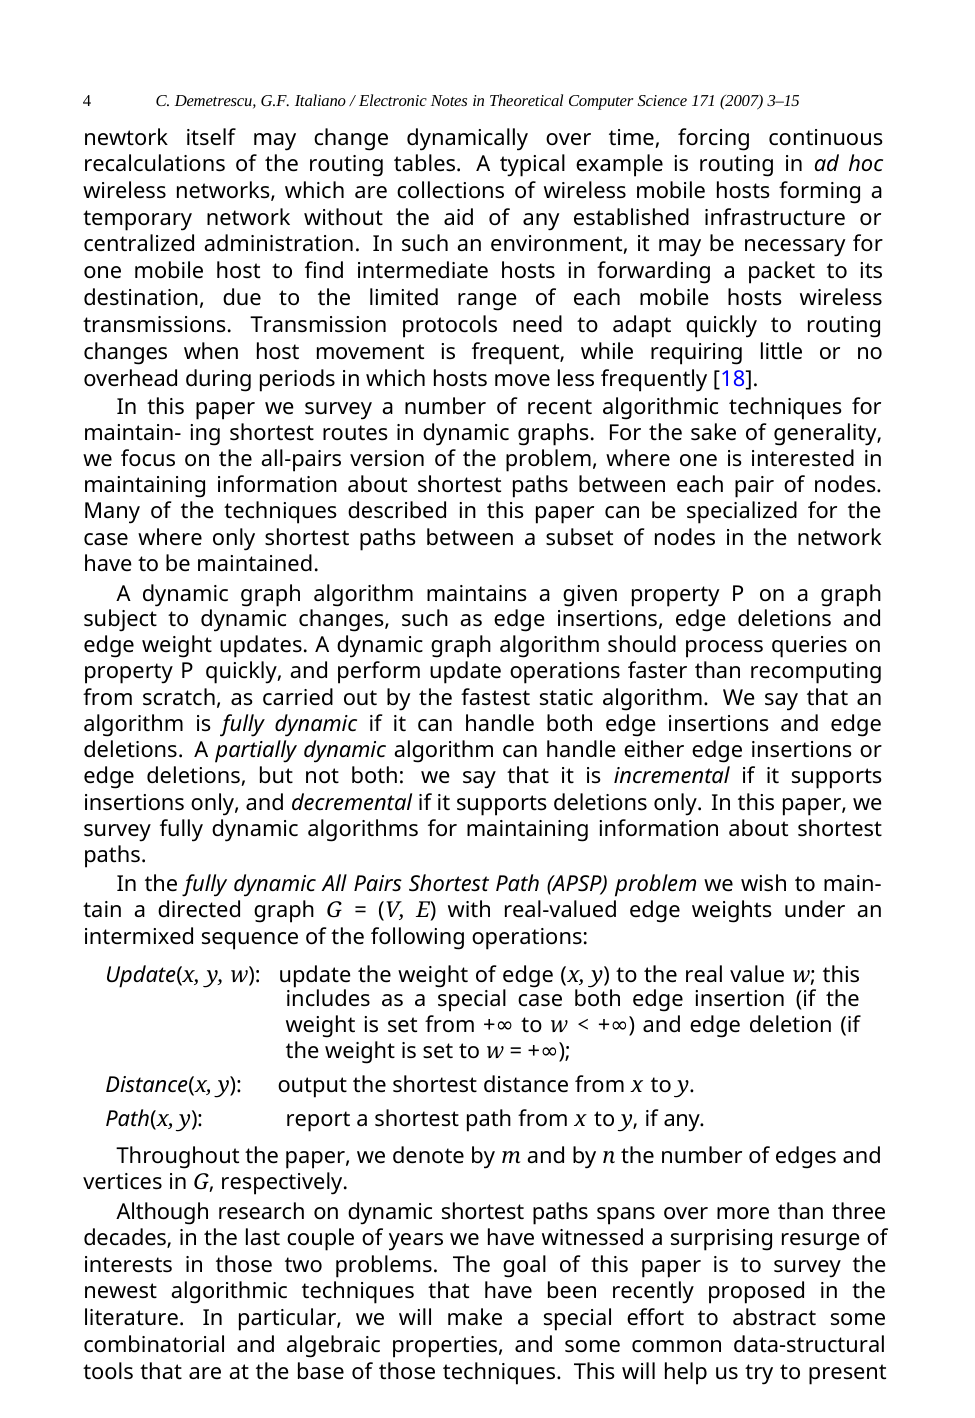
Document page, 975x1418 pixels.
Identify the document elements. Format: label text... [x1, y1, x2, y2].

text Distance(x, y): output the shortest distance from x to y. [105, 1069, 906, 1099]
text newtork itself may change dynamically over time, forcing continuous recalculations of the routing tables. A typical example is routing in ad hoc wireless networks, which are collections of wireless mobile hosts forming a temporary network without the aid of any established infrastructure or centralized administration. In such an environment, it may be necessary for one mobile host to find intermediate hosts in forwarding a packet to its destination, due to the limited range of each mobile hosts wireless transmissions. Transmission protocols need to adapt quickly to routing changes when host movement is frequent, while requiring little or no overhead during periods in which hosts move less frequently [18]. [83, 124, 883, 393]
text Path(x, y): report a shortest path from x to y, if any. [105, 1103, 906, 1133]
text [83, 1198, 887, 1386]
text In the fully dynamic All Pairs Shortest Path (APSP) problem we wish to main- tain a directed graph G = (V, E) with real-valued edge weights under an intermixed sequence of the following operations: [83, 870, 882, 951]
text In this paper we survey a number of recent algorithmic techniques for maintain- ing shortest routes in dynamic graphs. For the sake of generality, we focus on the all-pairs version of the problem, where one is interested in maintaining information about shortest paths between each pair of nodes. Many of the techniques described in this paper can be specialized for the case where only shortest paths between a subset of nodes in the network have to be maintained. [83, 394, 883, 577]
text Update(x, y, w): update the weight of edge (x, y) to the real value w; this includes as a special case both edge insertion (if the weight is set from +∞ to w < +∞) and edge deletion (if the weight is set to w = +∞); [105, 961, 860, 1065]
text Throughout the paper, we denote by m and by n the number of edges and vertices in G, respectively. [83, 1142, 882, 1196]
text A dynamic graph algorithm maintains a given property P on a graph subject to dynamic changes, such as edge insertions, edge deletions and edge weight updates. A dynamic graph algorithm should process queries on property P quickly, and perform update operations faster than recomputing from scratch, as carried out by the fastest static algorithm. We say that an algorithm is fully dynamic if it can handle both edge insertions and edge deletions. A partially dynamic algorithm can handle either edge insertions or edge deletions, but not both: we say that it is incremental if it supports insertions only, and decremental if it supports deletions only. In this paper, we survey fully dynamic algorithms for maintaining information about shortest paths. [83, 580, 883, 869]
